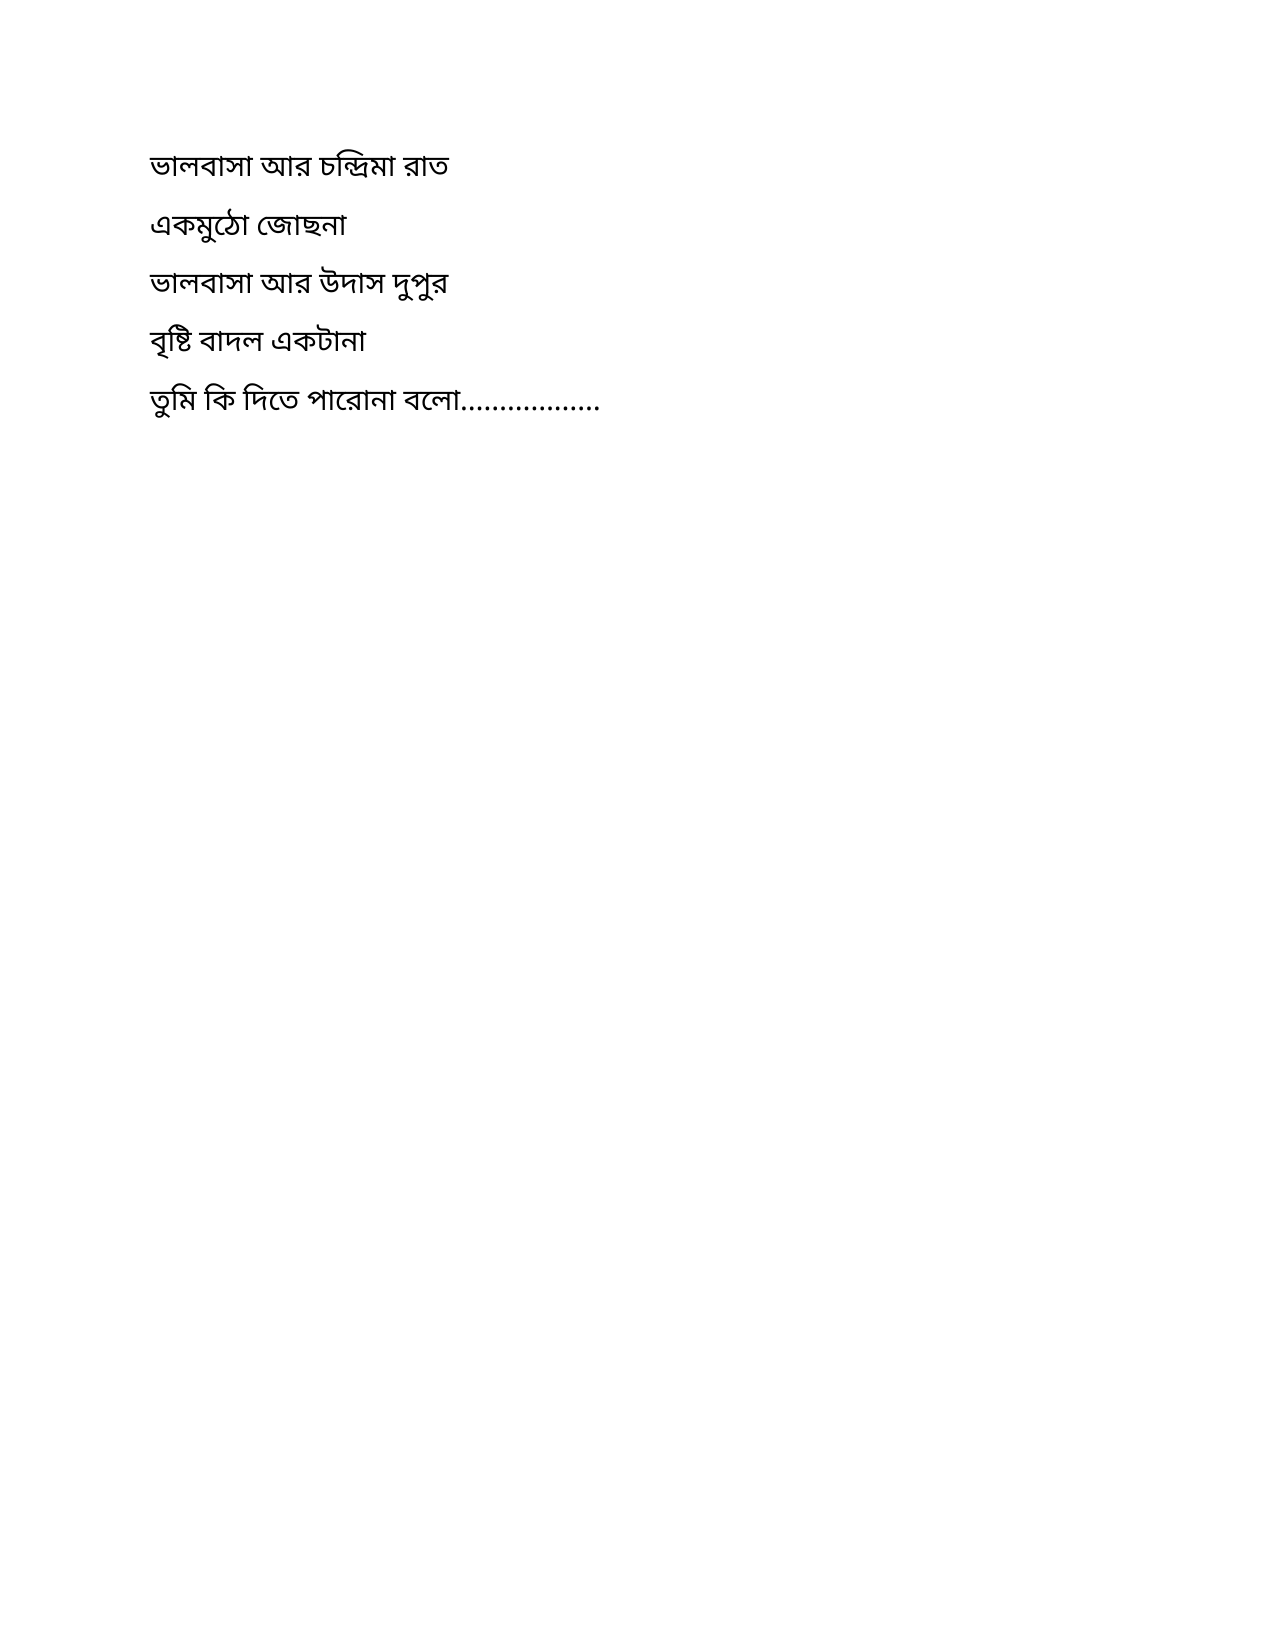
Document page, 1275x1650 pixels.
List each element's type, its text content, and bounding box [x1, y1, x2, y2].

text তুমি কি দিতে পারোনা বলো……………… [150, 383, 1125, 422]
text ভালবাসা আর উদাস দুপুর [150, 267, 1125, 305]
text একমুঠো জোছনা [150, 208, 1125, 247]
text ভালবাসা আর চন্দ্রিমা রাত [150, 150, 1125, 189]
text বৃষ্টি বাদল একটানা [150, 325, 1125, 364]
